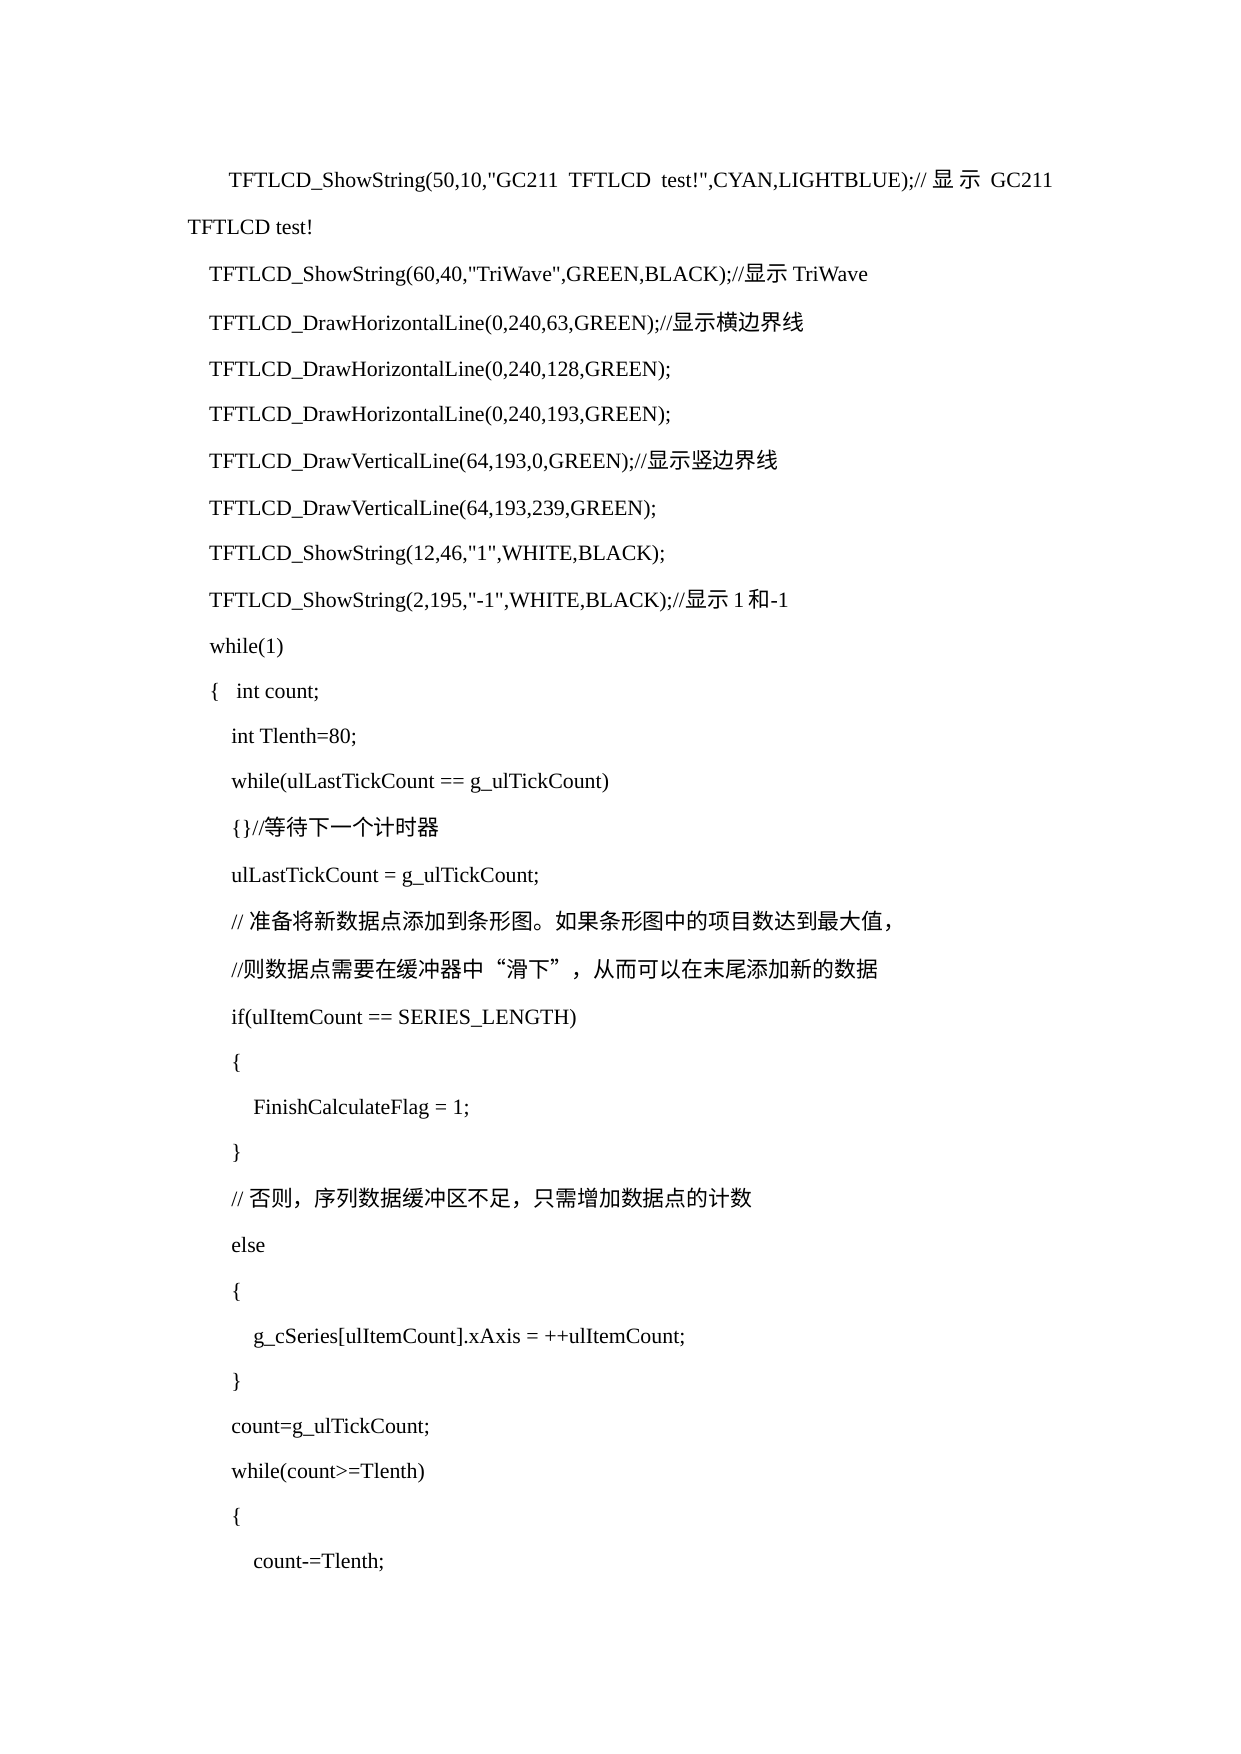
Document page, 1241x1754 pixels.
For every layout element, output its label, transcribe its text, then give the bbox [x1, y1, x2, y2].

text TFTLCD_ShowString(2,195,"-1",WHITE,BLACK);//显示1和-1 [187, 581, 1053, 614]
text if(ulItemCount == SERIES_LENGTH) [187, 1000, 1053, 1033]
text count-=Tlenth; [187, 1544, 1053, 1577]
text {}//等待下一个计时器 [187, 810, 1053, 842]
text TFTLCD_DrawVerticalLine(64,193,0,GREEN);//显示竖边界线 [187, 443, 1053, 475]
text TFTLCD_ShowString(60,40,"TriWave",GREEN,BLACK);//显示TriWave [187, 256, 1053, 288]
text } [187, 1135, 1053, 1168]
text else [187, 1229, 1053, 1261]
text { [187, 1274, 1053, 1306]
text TFTLCD_ShowString(50,10,"GC211 TFTLCD test!",CYAN,LIGHTBLUE);//显示GC211 TFTLCD test! [187, 162, 1053, 243]
text // 准备将新数据点添加到条形图。如果条形图中的项目数达到最大值， [187, 903, 1053, 936]
text TFTLCD_DrawHorizontalLine(0,240,128,GREEN); [187, 352, 1053, 385]
text { [187, 1045, 1053, 1078]
text g_cSeries[ulItemCount].xAxis = ++ulItemCount; [187, 1319, 1053, 1352]
text //则数据点需要在缓冲器中“滑下”，从而可以在末尾添加新的数据 [187, 952, 1053, 984]
text // 否则，序列数据缓冲区不足，只需增加数据点的计数 [187, 1181, 1053, 1213]
text } [187, 1364, 1053, 1397]
text while(ulLastTickCount == g_ulTickCount) [187, 765, 1053, 797]
text TFTLCD_DrawVerticalLine(64,193,239,GREEN); [187, 491, 1053, 523]
text TFTLCD_DrawHorizontalLine(0,240,193,GREEN); [187, 398, 1053, 430]
text TFTLCD_DrawHorizontalLine(0,240,63,GREEN);//显示横边界线 [187, 304, 1053, 337]
text { int count; [187, 675, 1053, 707]
text ulLastTickCount = g_ulTickCount; [187, 858, 1053, 891]
text while(1) [187, 629, 1053, 662]
text count=g_ulTickCount; [187, 1409, 1053, 1442]
text int Tlenth=80; [187, 720, 1053, 752]
text TFTLCD_ShowString(12,46,"1",WHITE,BLACK); [187, 536, 1053, 569]
text FinishCalculateFlag = 1; [187, 1090, 1053, 1123]
text while(count>=Tlenth) [187, 1454, 1053, 1487]
text { [187, 1499, 1053, 1532]
